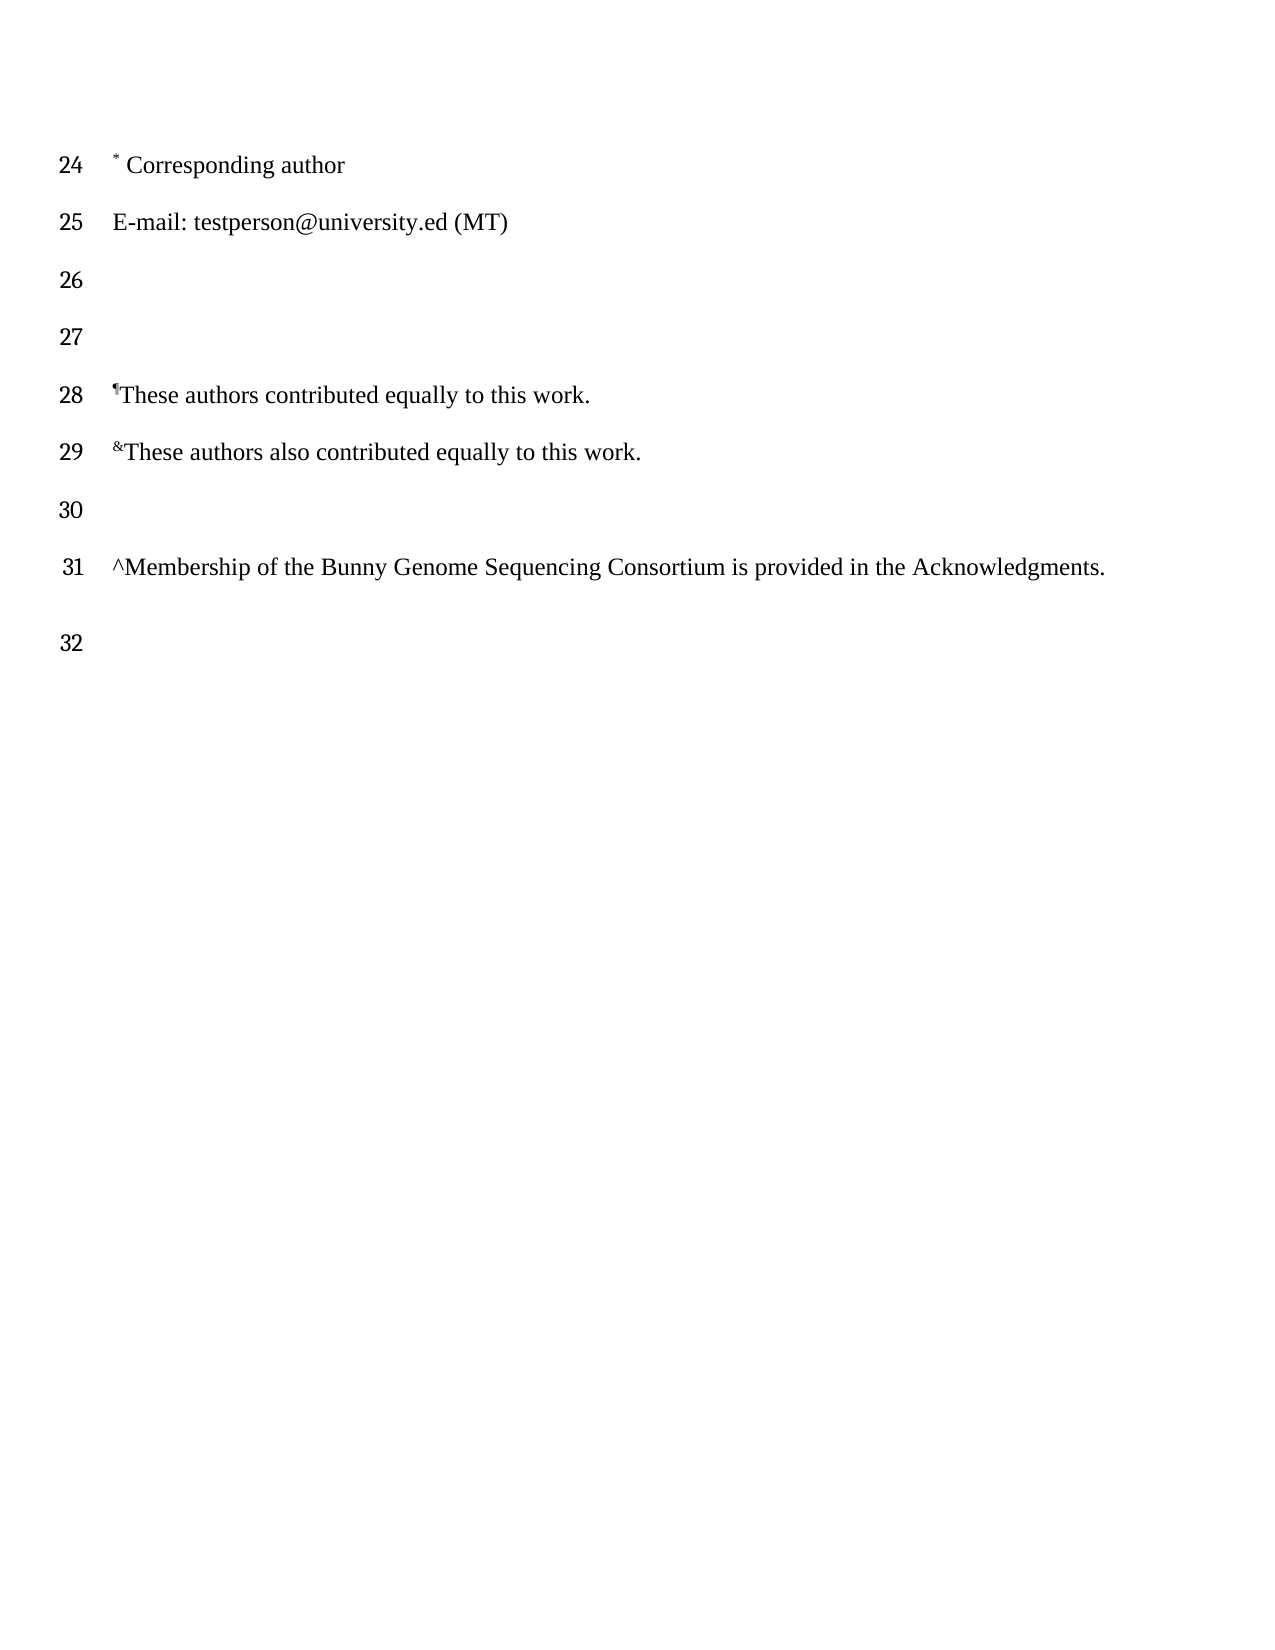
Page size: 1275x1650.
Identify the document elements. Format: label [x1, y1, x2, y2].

text [112, 150, 1162, 581]
